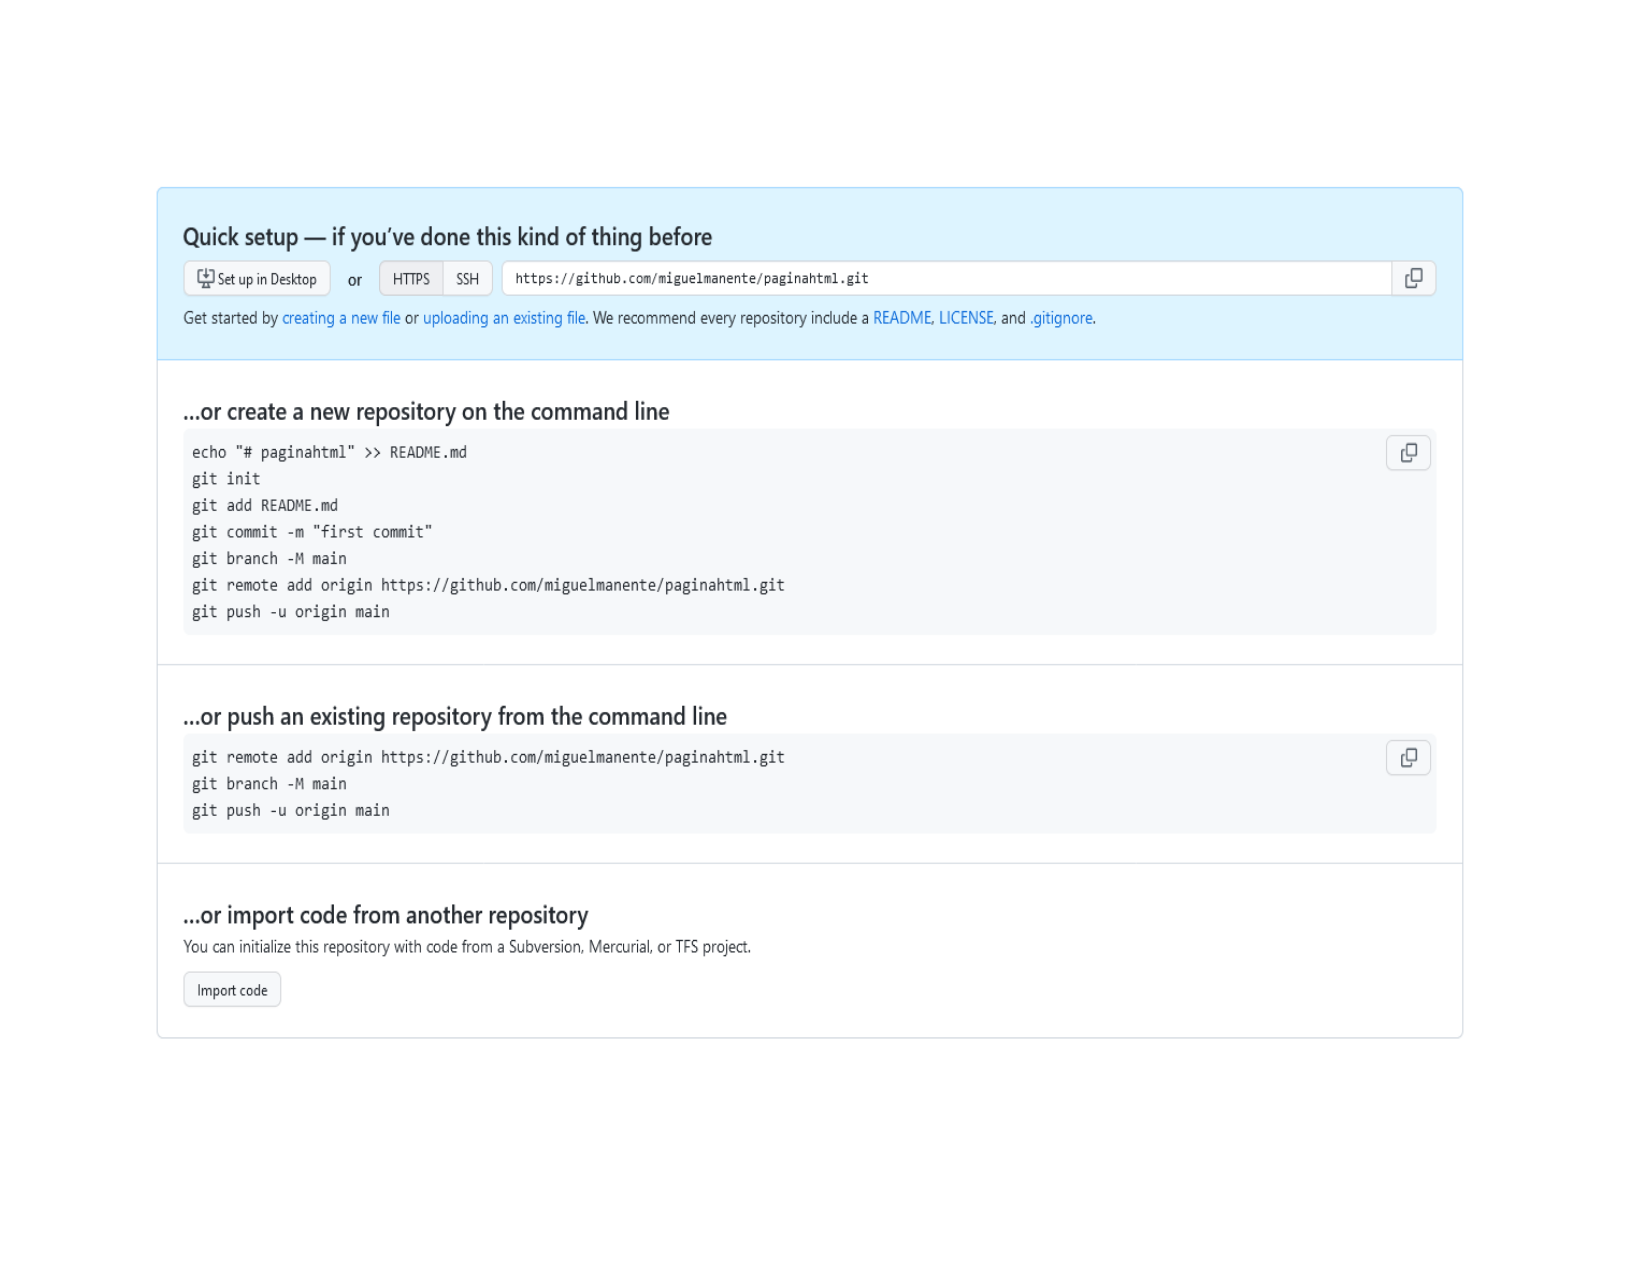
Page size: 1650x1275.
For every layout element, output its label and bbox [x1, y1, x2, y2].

picture [147, 177, 1472, 1045]
